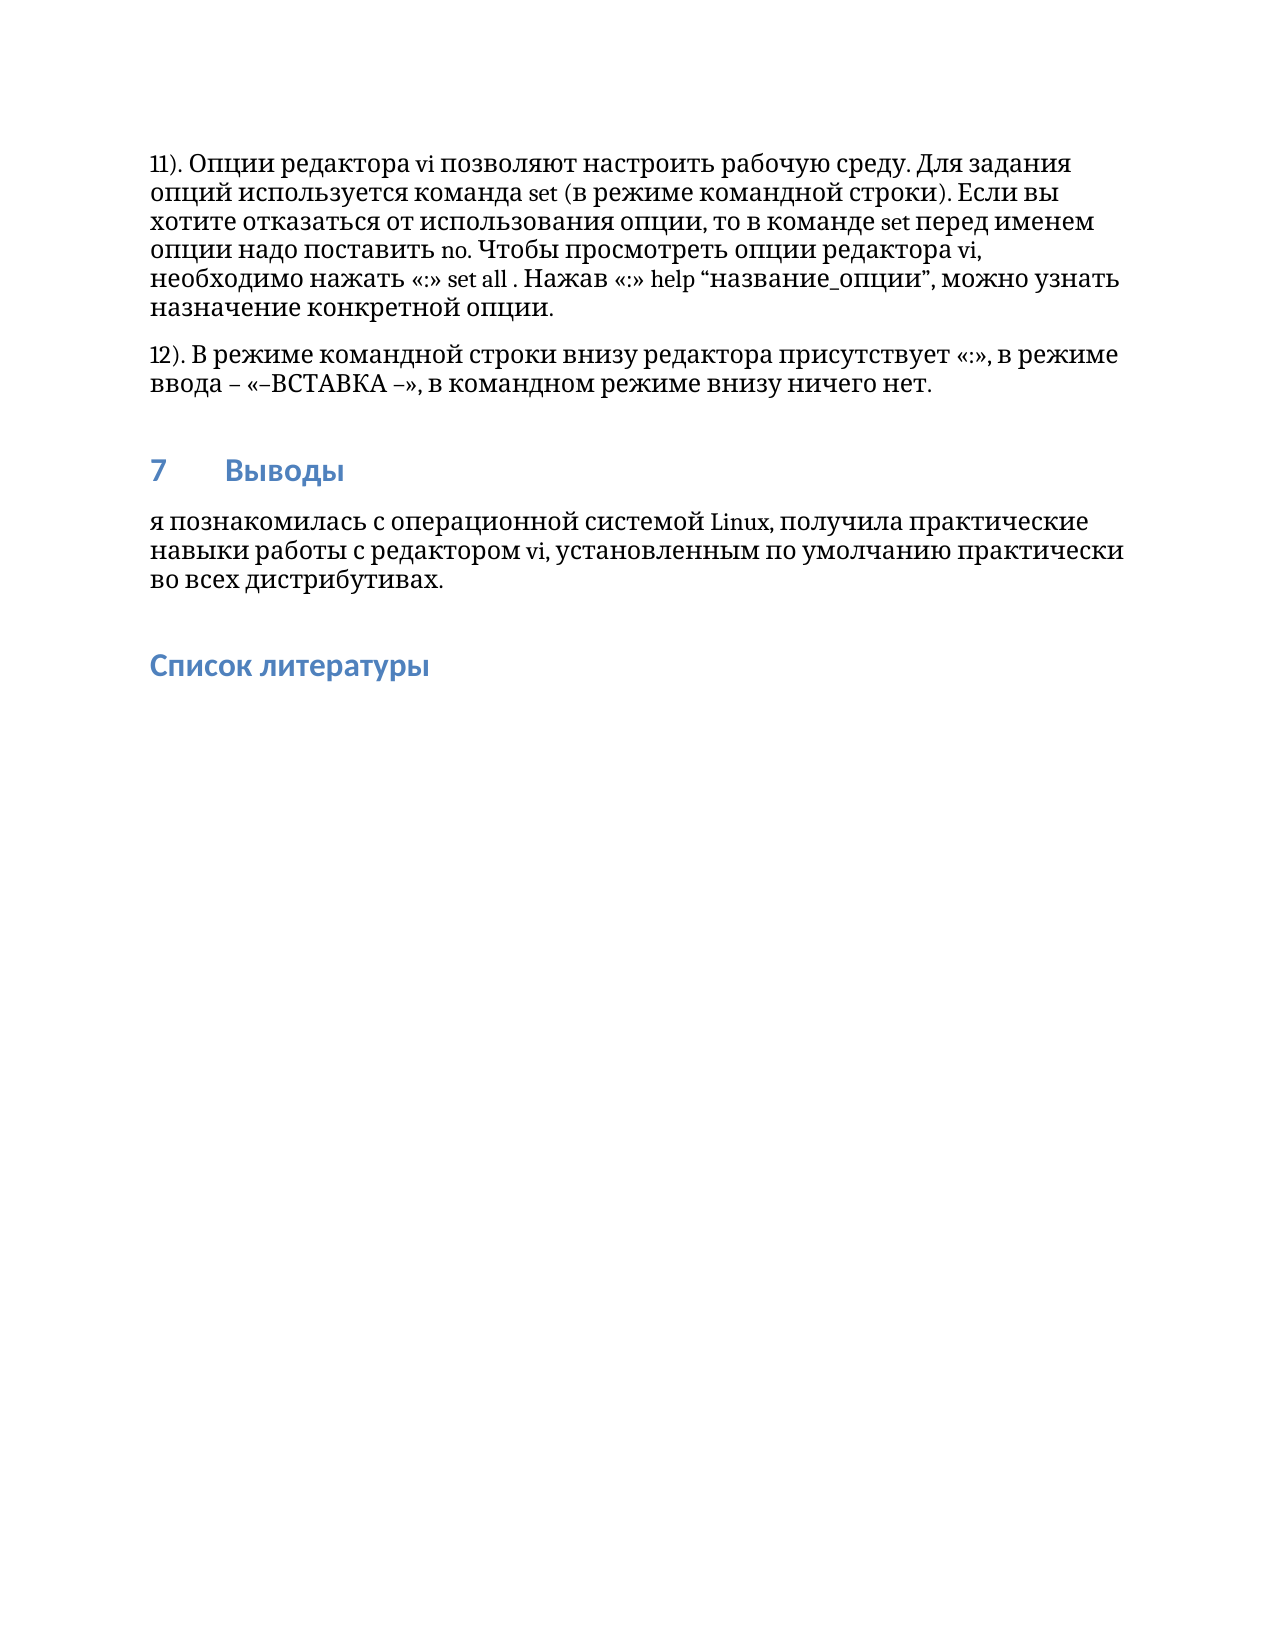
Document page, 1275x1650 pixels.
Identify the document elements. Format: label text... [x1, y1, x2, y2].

text 11). Опции редактора vi позволяют настроить рабочую среду. Для задания опций используется команда set (в режиме командной строки). Если вы хотите отказаться от использования опции, то в команде set перед именем опции надо поставить no. Чтобы просмотреть опции редактора vi, необходимо нажать «:» set all . Нажав «:» help “название_опции”, можно узнать назначение конкретной опции. [150, 150, 1125, 322]
text я познакомилась с операционной системой Linux, получила практические навыки работы с редактором vi, установленным по умолчанию практически во всех дистрибутивах. [150, 508, 1125, 594]
text 12). В режиме командной строки внизу редактора присутствует «:», в режиме ввода – «–ВСТАВКА –», в командном режиме внизу ничего нет. [150, 341, 1125, 399]
subtitle Список литературы [150, 644, 1125, 685]
subtitle 7 Выводы [150, 449, 1125, 489]
